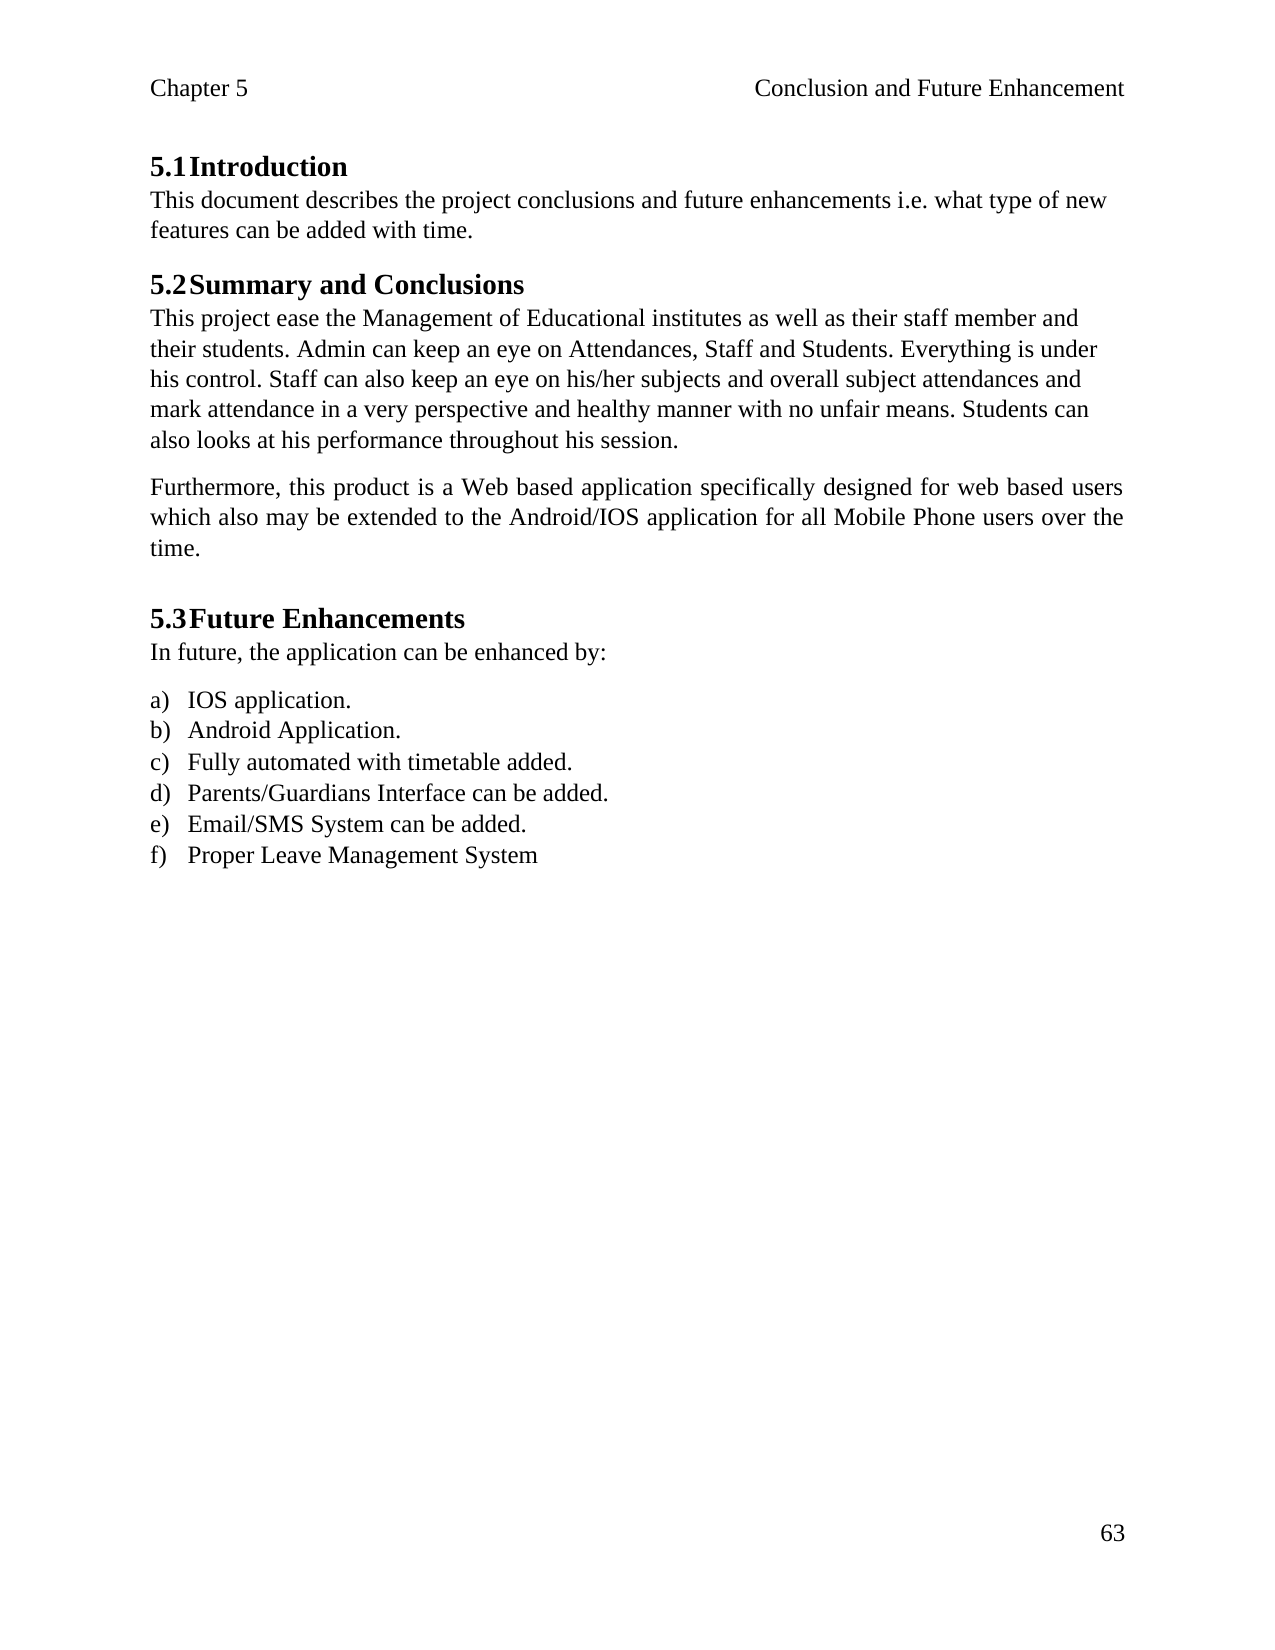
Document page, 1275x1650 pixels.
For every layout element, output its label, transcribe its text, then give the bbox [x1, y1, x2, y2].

list Android Application. [150, 716, 1198, 744]
subtitle Future Enhancements [150, 601, 1198, 634]
list Email/SMS System can be added. [150, 809, 1198, 837]
text This project ease the Management of Educational institutes as well as their staff member and their students. Admin can keep an eye on Attendances, Staff and Students. Everything is under his control. Staff can also keep an eye on his/her subjects and overall subject attendances and mark attendance in a very perspective and healthy manner with no unfair means. Students can also looks at his performance throughout his session. [150, 303, 1129, 454]
text Furthermore, this product is a Web based application specifically designed for web based users which also may be extended to the Android/IOS application for all Mobile Phone users over the time. [150, 472, 1125, 561]
text In future, the application can be enhanced by: [150, 637, 1198, 665]
list Fully automated with timetable added. [150, 747, 1198, 775]
list IOS application. [150, 685, 1198, 713]
text This document describes the project conclusions and future enhancements i.e. what type of new features can be added with time. [150, 185, 1109, 244]
subtitle Summary and Conclusions [150, 267, 1198, 301]
list Parents/Guardians Interface can be added. [150, 778, 1198, 806]
list Proper Leave Management System [150, 840, 1198, 868]
subtitle Introduction [150, 149, 1198, 182]
